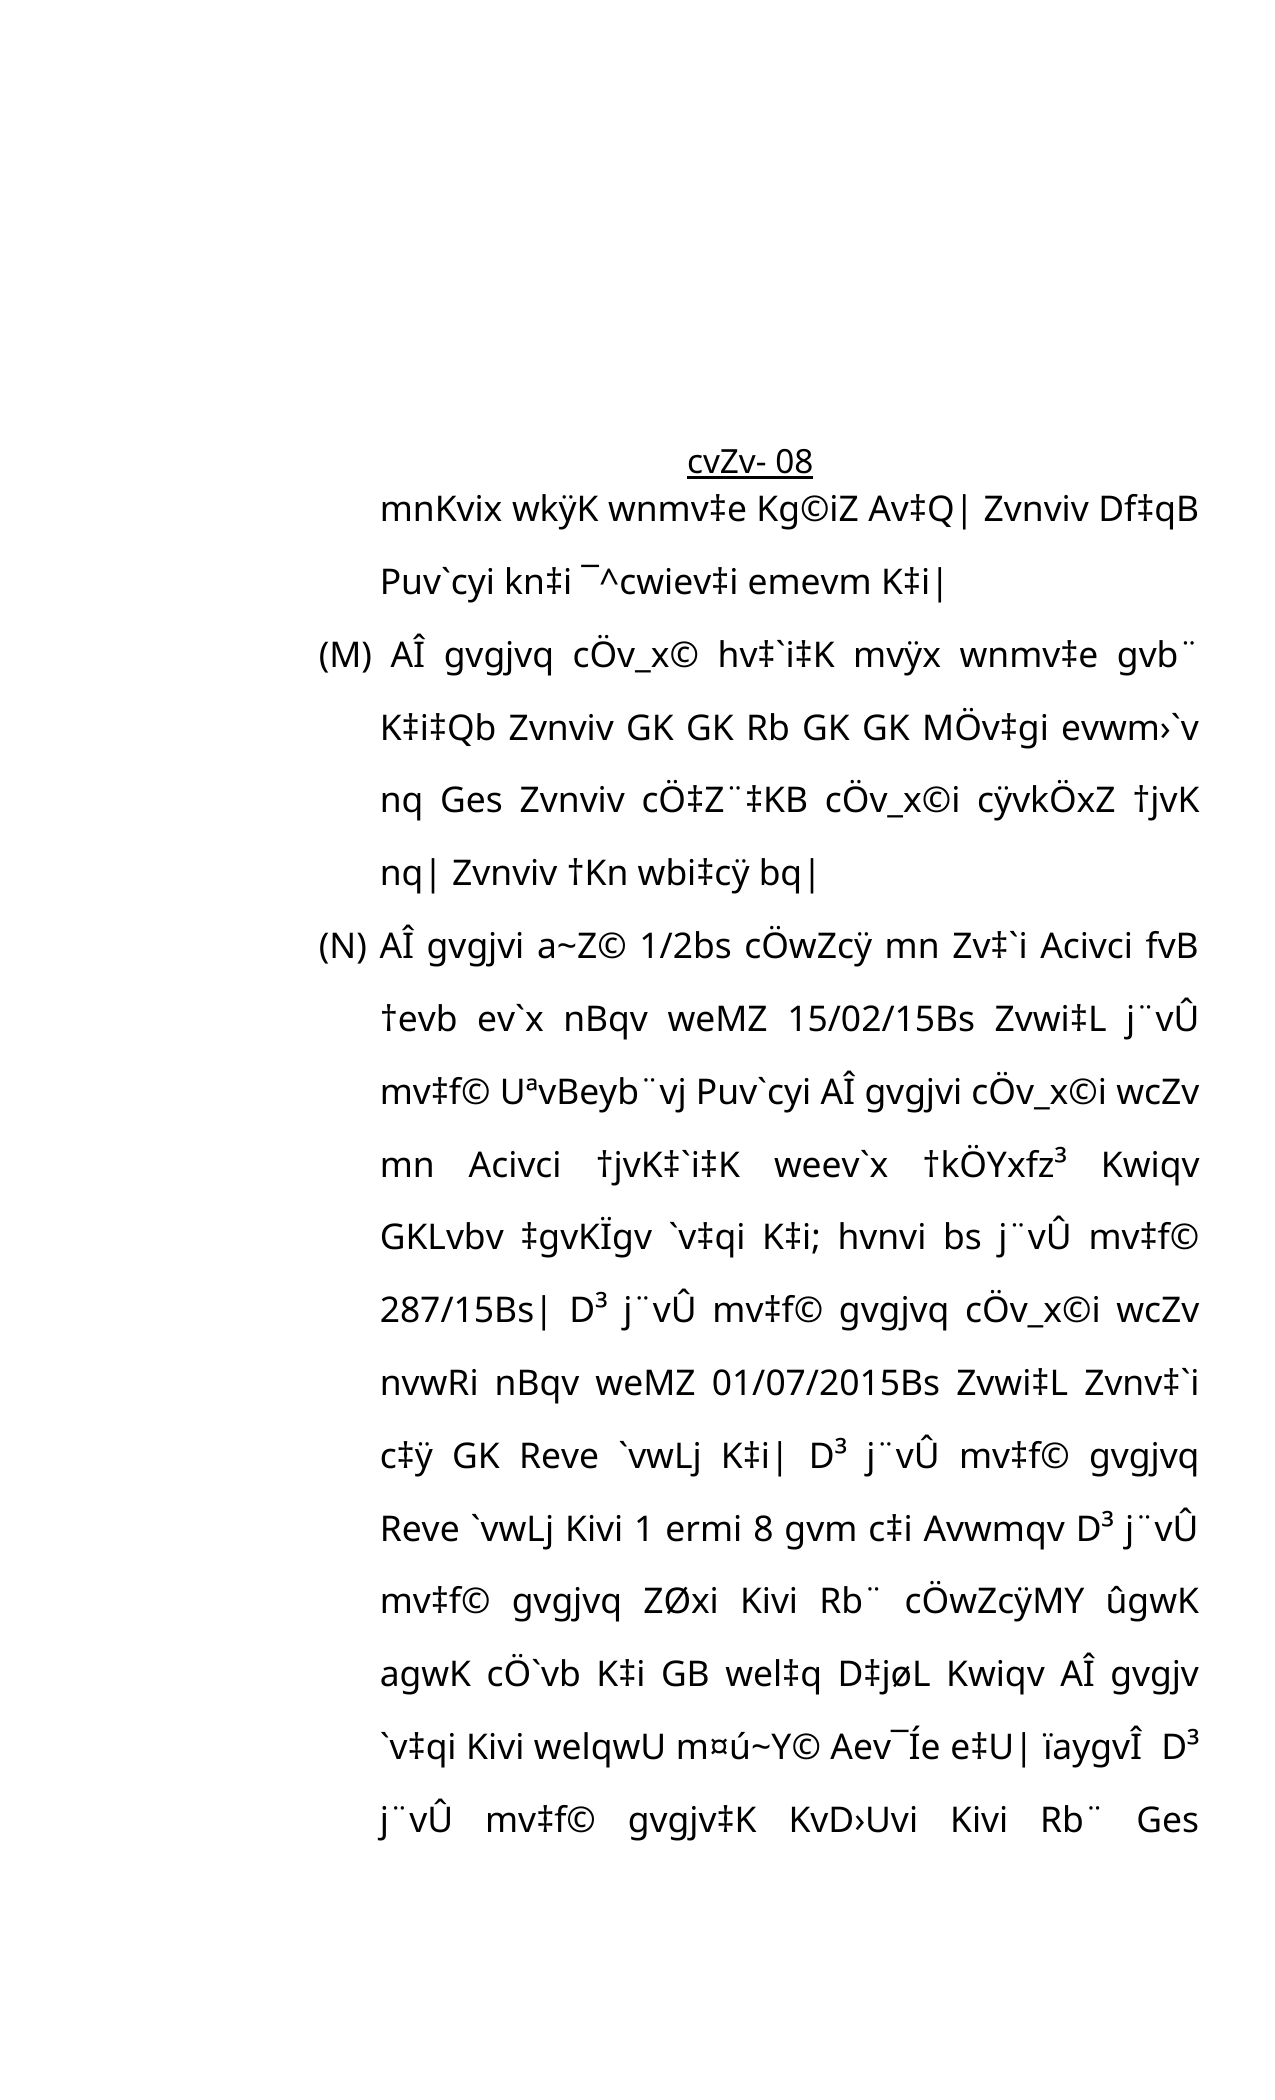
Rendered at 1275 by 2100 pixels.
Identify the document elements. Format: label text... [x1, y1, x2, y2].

list (M) AÎ gvgjvq cÖv_x© hv‡`i‡K mvÿx wnmv‡e gvb¨ K‡i‡Qb Zvnviv GK GK Rb GK GK MÖv‡gi evwm›`v nq Ges Zvnviv cÖ‡Z¨‡KB cÖv_x©i cÿvkÖxZ †jvK nq| Zvnviv †Kn wbi‡cÿ bq| [318, 629, 1200, 896]
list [318, 921, 1200, 1843]
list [328, 484, 1200, 605]
